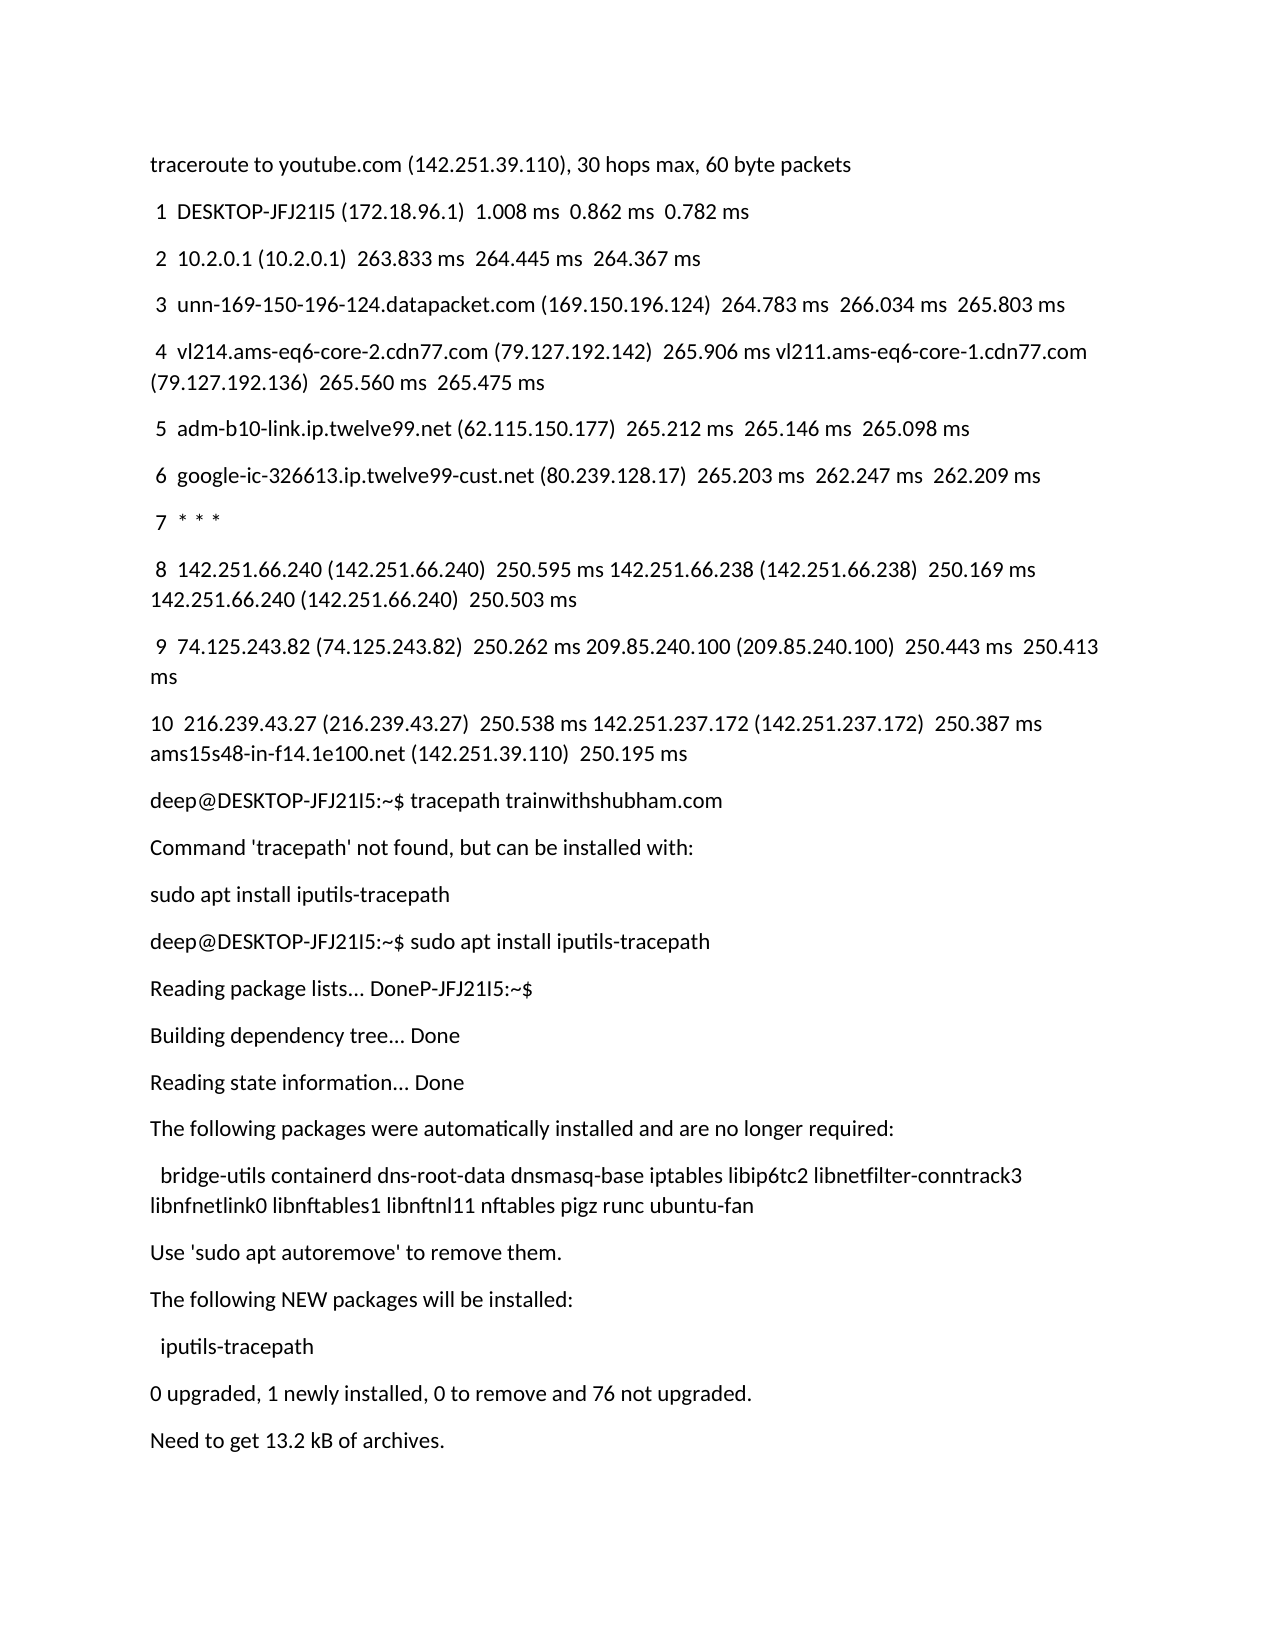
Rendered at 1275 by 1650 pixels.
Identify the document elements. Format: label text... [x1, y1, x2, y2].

text 5 adm-b10-link.ip.twelve99.net (62.115.150.177) 265.212 ms 265.146 ms 265.098 ms [150, 414, 1125, 443]
text iputils-tracepath [150, 1332, 1125, 1360]
text 10 216.239.43.27 (216.239.43.27) 250.538 ms 142.251.237.172 (142.251.237.172) 250.387 ms ams15s48-in-f14.1e100.net (142.251.39.110) 250.195 ms [150, 709, 1125, 768]
text sudo apt install iputils-tracepath [150, 880, 1125, 908]
text The following NEW packages will be installed: [150, 1285, 1125, 1313]
text Use 'sudo apt autoremove' to remove them. [150, 1238, 1125, 1267]
text 7 * * * [150, 508, 1125, 536]
text Need to get 13.2 kB of archives. [150, 1426, 1125, 1454]
text Reading state information... Done [150, 1068, 1125, 1096]
text 6 google-ic-326613.ip.twelve99-cust.net (80.239.128.17) 265.203 ms 262.247 ms 262.209 ms [150, 461, 1125, 489]
text 3 unn-169-150-196-124.datapacket.com (169.150.196.124) 264.783 ms 266.034 ms 265.803 ms [150, 291, 1125, 319]
text Reading package lists... DoneP-JFJ21I5:~$ [150, 974, 1125, 1002]
text The following packages were automatically installed and are no longer required: [150, 1114, 1125, 1143]
text 2 10.2.0.1 (10.2.0.1) 263.833 ms 264.445 ms 264.367 ms [150, 244, 1125, 272]
text deep@DESKTOP-JFJ21I5:~$ sudo apt install iputils-tracepath [150, 927, 1125, 955]
text 4 vl214.ams-eq6-core-2.cdn77.com (79.127.192.142) 265.906 ms vl211.ams-eq6-core-1.cdn77.com (79.127.192.136) 265.560 ms 265.475 ms [150, 337, 1125, 396]
text traceroute to youtube.com (142.251.39.110), 30 hops max, 60 byte packets [150, 150, 1125, 178]
text deep@DESKTOP-JFJ21I5:~$ tracepath trainwithshubham.com [150, 786, 1125, 814]
text 0 upgraded, 1 newly installed, 0 to remove and 76 not upgraded. [150, 1379, 1125, 1407]
text Building dependency tree... Done [150, 1021, 1125, 1049]
text bridge-utils containerd dns-root-data dnsmasq-base iptables libip6tc2 libnetfilter-conntrack3 libnfnetlink0 libnftables1 libnftnl11 nftables pigz runc ubuntu-fan [150, 1161, 1125, 1220]
text 9 74.125.243.82 (74.125.243.82) 250.262 ms 209.85.240.100 (209.85.240.100) 250.443 ms 250.413 ms [150, 632, 1125, 691]
text 1 DESKTOP-JFJ21I5 (172.18.96.1) 1.008 ms 0.862 ms 0.782 ms [150, 197, 1125, 225]
text 8 142.251.66.240 (142.251.66.240) 250.595 ms 142.251.66.238 (142.251.66.238) 250.169 ms 142.251.66.240 (142.251.66.240) 250.503 ms [150, 555, 1125, 613]
text Command 'tracepath' not found, but can be installed with: [150, 833, 1125, 861]
